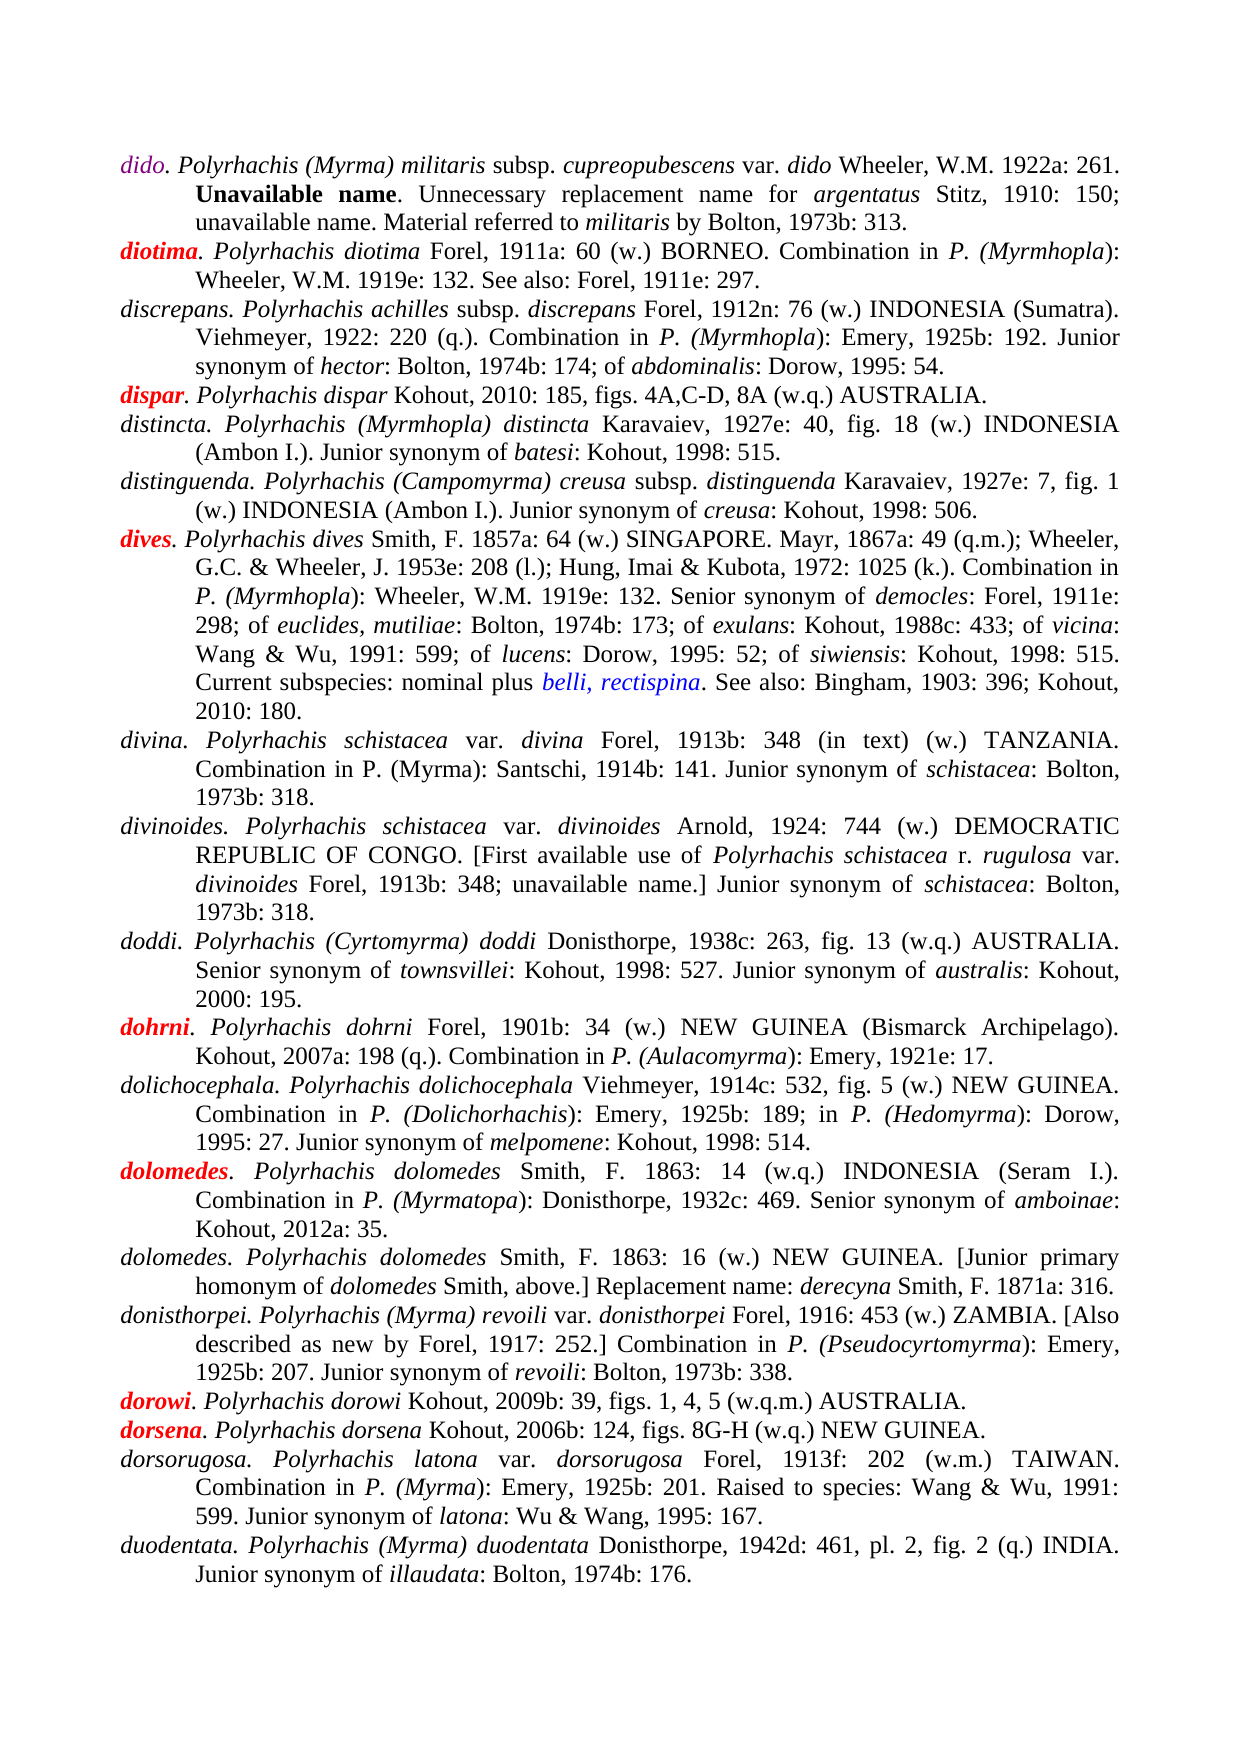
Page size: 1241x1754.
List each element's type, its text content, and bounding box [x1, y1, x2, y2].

text dolomedes. Polyrhachis dolomedes Smith, F. 1863: 16 (w.) NEW GUINEA. [Junior primary homonym of dolomedes Smith, above.] Replacement name: derecyna Smith, F. 1871a: 316. [120, 1242, 1120, 1300]
text dispar. Polyrhachis dispar Kohout, 2010: 185, figs. 4A,C-D, 8A (w.q.) AUSTRALIA. [120, 380, 1120, 409]
text discrepans. Polyrhachis achilles subsp. discrepans Forel, 1912n: 76 (w.) INDONESIA (Sumatra). Viehmeyer, 1922: 220 (q.). Combination in P. (Myrmhopla): Emery, 1925b: 192. Junior synonym of hector: Bolton, 1974b: 174; of abdominalis: Dorow, 1995: 54. [120, 294, 1120, 380]
text doddi. Polyrhachis (Cyrtomyrma) doddi Donisthorpe, 1938c: 263, fig. 13 (w.q.) AUSTRALIA. Senior synonym of townsvillei: Kohout, 1998: 527. Junior synonym of australis: Kohout, 2000: 195. [120, 926, 1120, 1012]
text dolomedes. Polyrhachis dolomedes Smith, F. 1863: 14 (w.q.) INDONESIA (Seram I.). Combination in P. (Myrmatopa): Donisthorpe, 1932c: 469. Senior synonym of amboinae: Kohout, 2012a: 35. [120, 1156, 1120, 1242]
text dohrni. Polyrhachis dohrni Forel, 1901b: 34 (w.) NEW GUINEA (Bismarck Archipelago). Kohout, 2007a: 198 (q.). Combination in P. (Aulacomyrma): Emery, 1921e: 17. [120, 1012, 1120, 1070]
text dorsorugosa. Polyrhachis latona var. dorsorugosa Forel, 1913f: 202 (w.m.) TAIWAN. Combination in P. (Myrma): Emery, 1925b: 201. Raised to species: Wang & Wu, 1991: 599. Junior synonym of latona: Wu & Wang, 1995: 167. [120, 1444, 1120, 1530]
text divina. Polyrhachis schistacea var. divina Forel, 1913b: 348 (in text) (w.) TANZANIA. Combination in P. (Myrma): Santschi, 1914b: 141. Junior synonym of schistacea: Bolton, 1973b: 318. [120, 725, 1120, 811]
text distincta. Polyrhachis (Myrmhopla) distincta Karavaiev, 1927e: 40, fig. 18 (w.) INDONESIA (Ambon I.). Junior synonym of batesi: Kohout, 1998: 515. [120, 409, 1120, 466]
text dorsena. Polyrhachis dorsena Kohout, 2006b: 124, figs. 8G-H (w.q.) NEW GUINEA. [120, 1415, 1120, 1444]
text diotima. Polyrhachis diotima Forel, 1911a: 60 (w.) BORNEO. Combination in P. (Myrmhopla): Wheeler, W.M. 1919e: 132. See also: Forel, 1911e: 297. [120, 236, 1120, 294]
text dives. Polyrhachis dives Smith, F. 1857a: 64 (w.) SINGAPORE. Mayr, 1867a: 49 (q.m.); Wheeler, G.C. & Wheeler, J. 1953e: 208 (l.); Hung, Imai & Kubota, 1972: 1025 (k.). Combination in P. (Myrmhopla): Wheeler, W.M. 1919e: 132. Senior synonym of democles: Forel, 1911e: 298; of euclides, mutiliae: Bolton, 1974b: 173; of exulans: Kohout, 1988c: 433; of vicina: Wang & Wu, 1991: 599; of lucens: Dorow, 1995: 52; of siwiensis: Kohout, 1998: 515. Current subspecies: nominal plus belli, rectispina. See also: Bingham, 1903: 396; Kohout, 2010: 180. [120, 524, 1120, 725]
text distinguenda. Polyrhachis (Campomyrma) creusa subsp. distinguenda Karavaiev, 1927e: 7, fig. 1 (w.) INDONESIA (Ambon I.). Junior synonym of creusa: Kohout, 1998: 506. [120, 466, 1120, 524]
text dolichocephala. Polyrhachis dolichocephala Viehmeyer, 1914c: 532, fig. 5 (w.) NEW GUINEA. Combination in P. (Dolichorhachis): Emery, 1925b: 189; in P. (Hedomyrma): Dorow, 1995: 27. Junior synonym of melpomene: Kohout, 1998: 514. [120, 1070, 1120, 1156]
text donisthorpei. Polyrhachis (Myrma) revoili var. donisthorpei Forel, 1916: 453 (w.) ZAMBIA. [Also described as new by Forel, 1917: 252.] Combination in P. (Pseudocyrtomyrma): Emery, 1925b: 207. Junior synonym of revoili: Bolton, 1973b: 338. [120, 1300, 1120, 1386]
text divinoides. Polyrhachis schistacea var. divinoides Arnold, 1924: 744 (w.) DEMOCRATIC REPUBLIC OF CONGO. [First available use of Polyrhachis schistacea r. rugulosa var. divinoides Forel, 1913b: 348; unavailable name.] Junior synonym of schistacea: Bolton, 1973b: 318. [120, 811, 1120, 926]
text dorowi. Polyrhachis dorowi Kohout, 2009b: 39, figs. 1, 4, 5 (w.q.m.) AUSTRALIA. [120, 1386, 1120, 1415]
text dido. Polyrhachis (Myrma) militaris subsp. cupreopubescens var. dido Wheeler, W.M. 1922a: 261. Unavailable name. Unnecessary replacement name for argentatus Stitz, 1910: 150; unavailable name. Material referred to militaris by Bolton, 1973b: 313. [120, 150, 1120, 236]
text duodentata. Polyrhachis (Myrma) duodentata Donisthorpe, 1942d: 461, pl. 2, fig. 2 (q.) INDIA. Junior synonym of illaudata: Bolton, 1974b: 176. [120, 1530, 1120, 1587]
